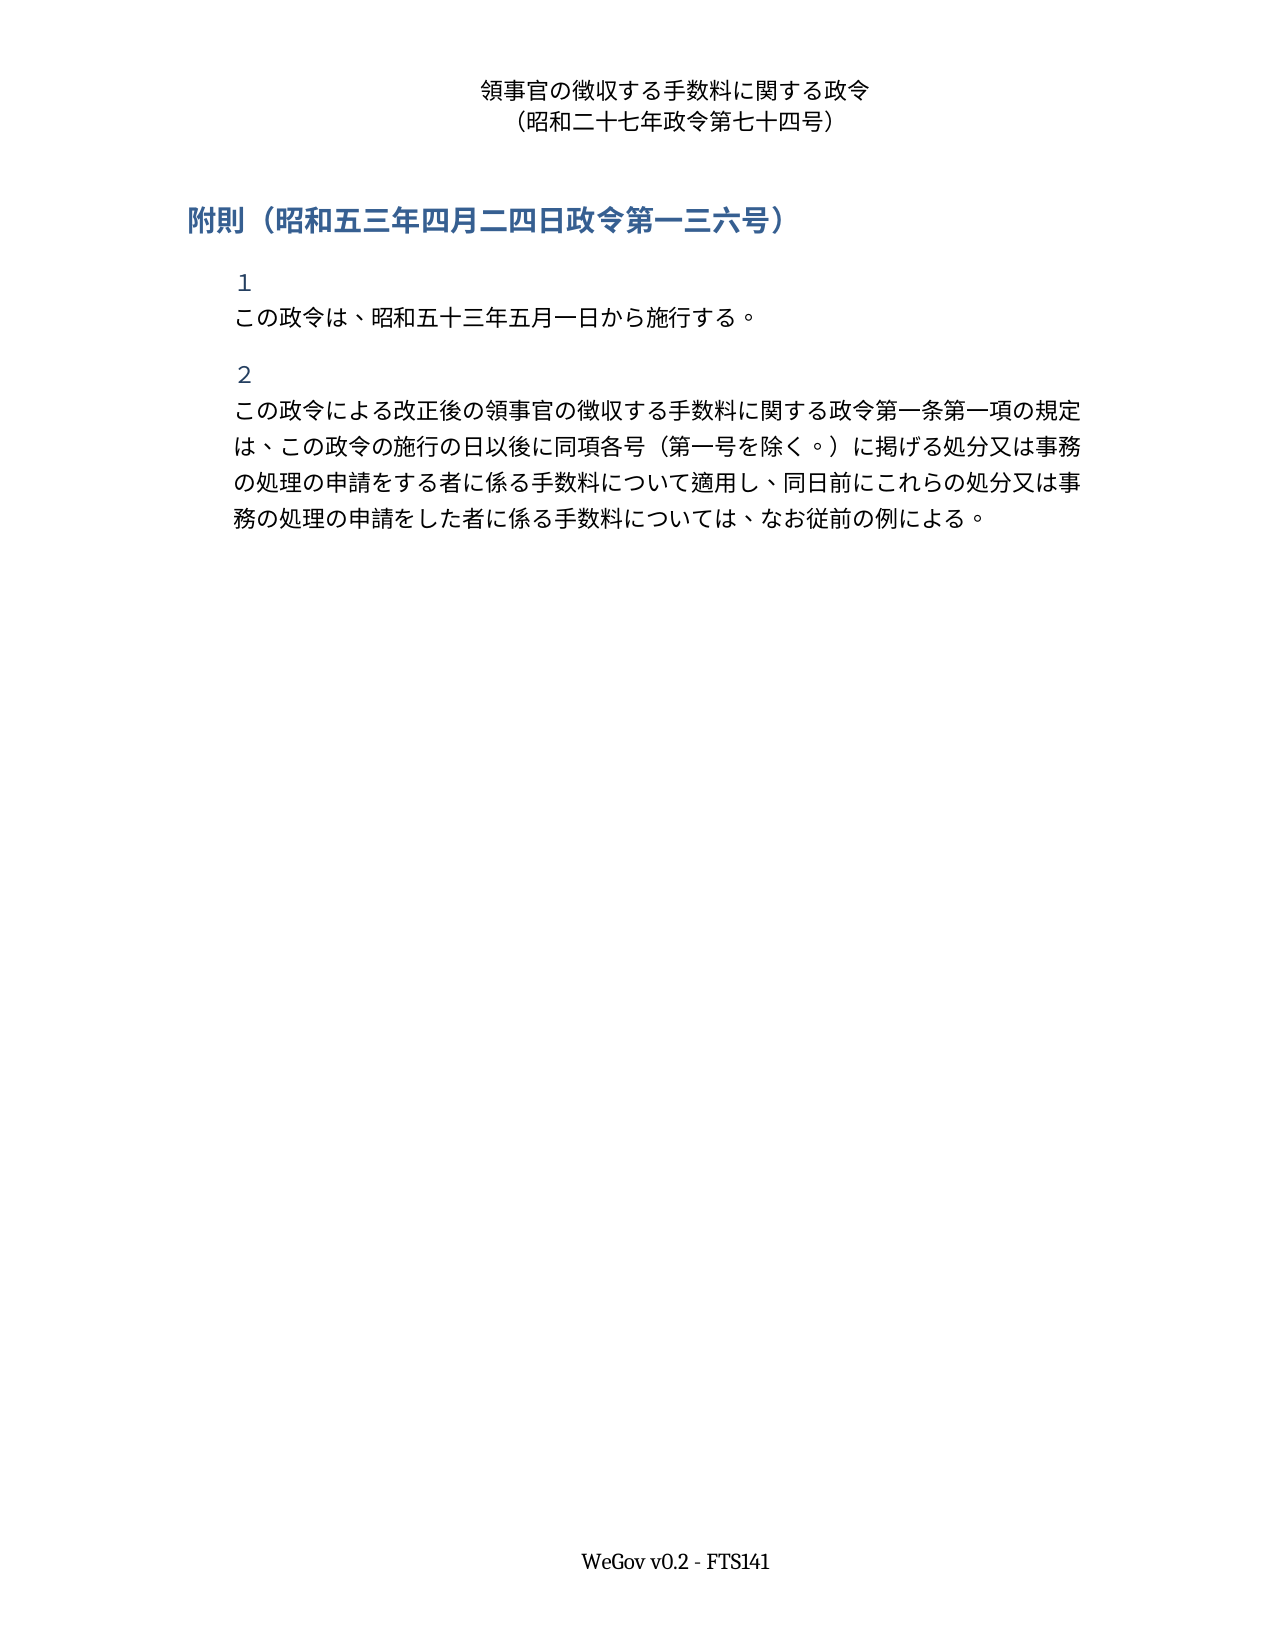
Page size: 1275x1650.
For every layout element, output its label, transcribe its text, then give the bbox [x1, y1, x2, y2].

subtitle 附則（昭和五三年四月二四日政令第一三六号） [187, 200, 1087, 240]
text この政令は、昭和五十三年五月一日から施行する。 [233, 302, 1087, 334]
subtitle ２ [233, 359, 1087, 390]
text この政令による改正後の領事官の徴収する手数料に関する政令第一条第一項の規定は、この政令の施行の日以後に同項各号（第一号を除く。）に掲げる処分又は事務の処理の申請をする者に係る手数料について適用し、同日前にこれらの処分又は事務の処理の申請をした者に係る手数料については、なお従前の例による。 [233, 395, 1087, 534]
subtitle １ [233, 266, 1087, 298]
